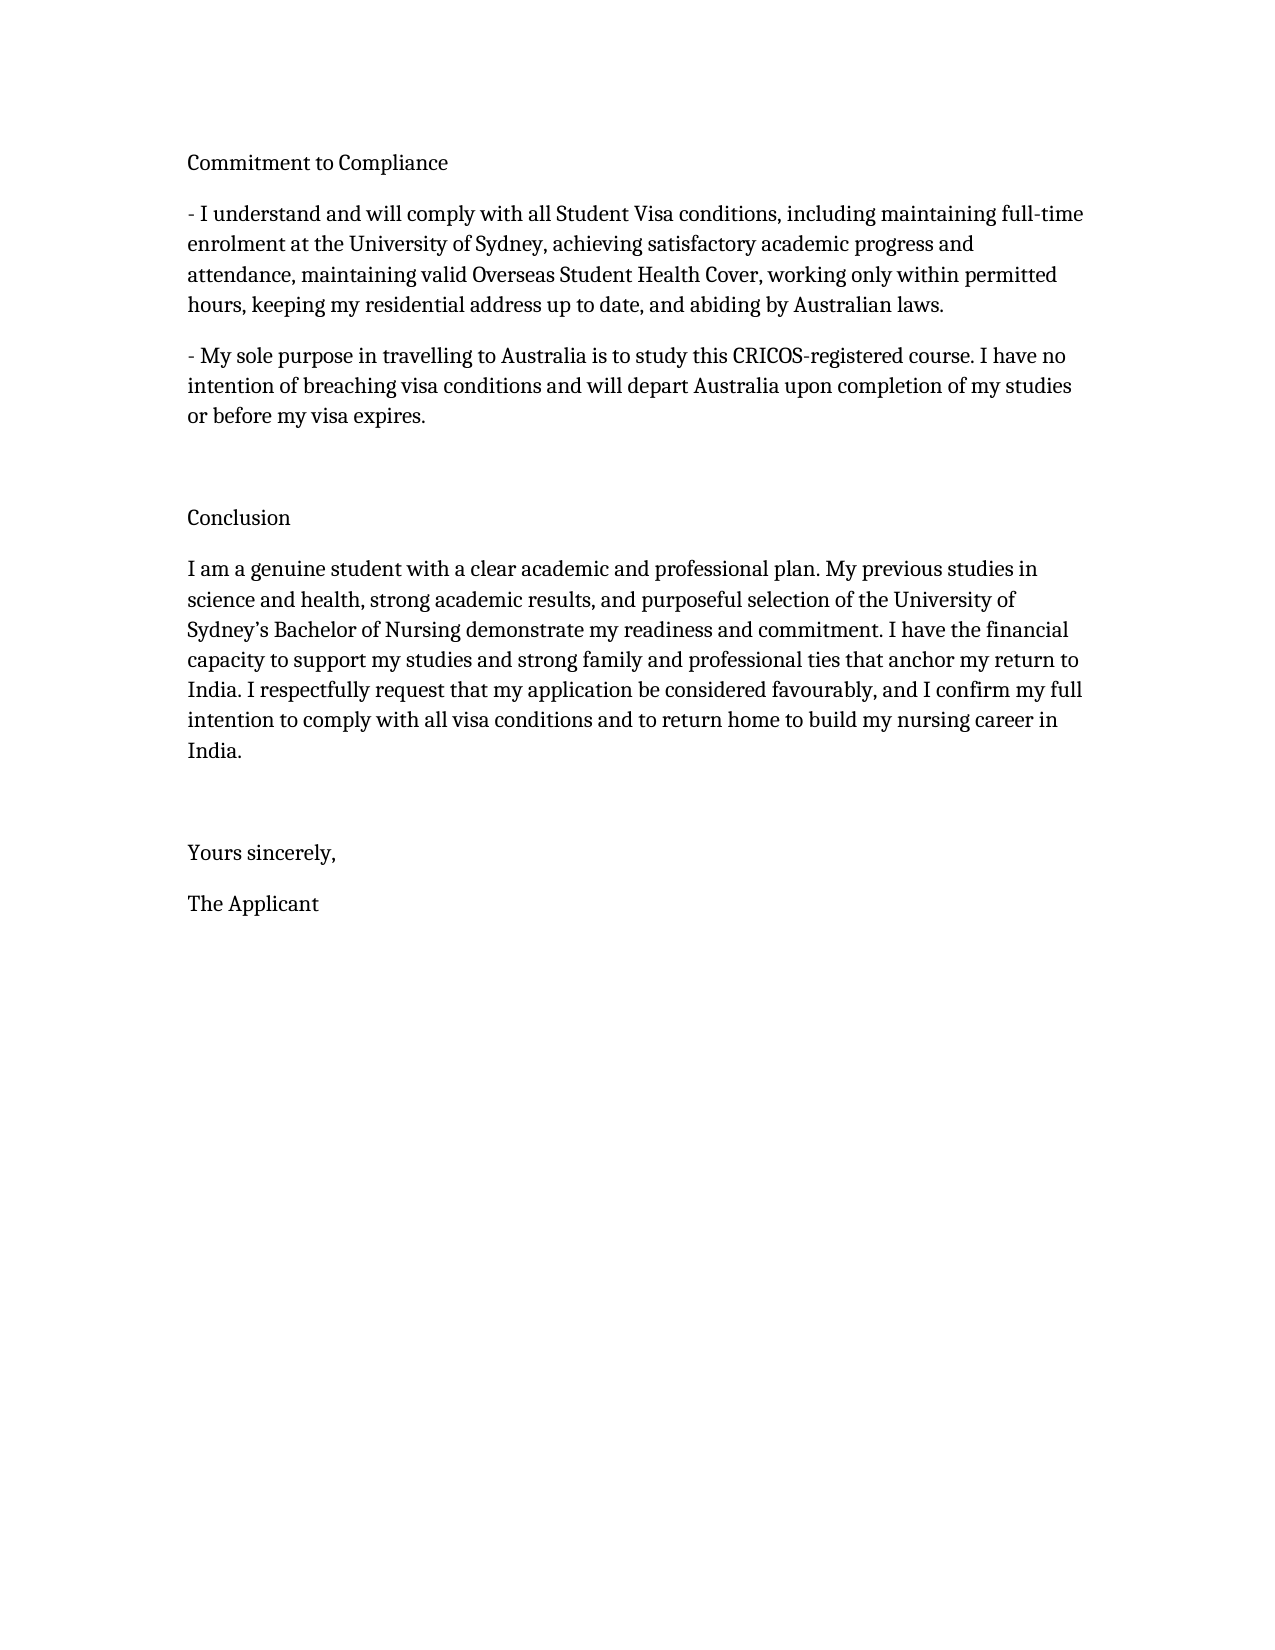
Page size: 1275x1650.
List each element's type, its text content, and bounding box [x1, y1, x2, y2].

text I am a genuine student with a clear academic and professional plan. My previous studies in science and health, strong academic results, and purposeful selection of the University of Sydney’s Bachelor of Nursing demonstrate my readiness and commitment. I have the financial capacity to support my studies and strong family and professional ties that anchor my return to India. I respectfully request that my application be considered favourably, and I confirm my full intention to comply with all visa conditions and to return home to build my nursing career in India. [187, 556, 1087, 764]
text The Applicant [187, 891, 1087, 917]
text Commitment to Compliance [187, 150, 1087, 176]
text - My sole purpose in travelling to Australia is to study this CRICOS-registered course. I have no intention of breaching visa conditions and will depart Australia upon completion of my studies or before my visa expires. [187, 343, 1087, 429]
text Yours sincerely, [187, 839, 1087, 866]
text Conclusion [187, 505, 1087, 532]
text - I understand and will comply with all Student Visa conditions, including maintaining full-time enrolment at the University of Sydney, achieving satisfactory academic progress and attendance, maintaining valid Overseas Student Health Cover, working only within permitted hours, keeping my residential address up to date, and abiding by Australian laws. [187, 201, 1087, 318]
